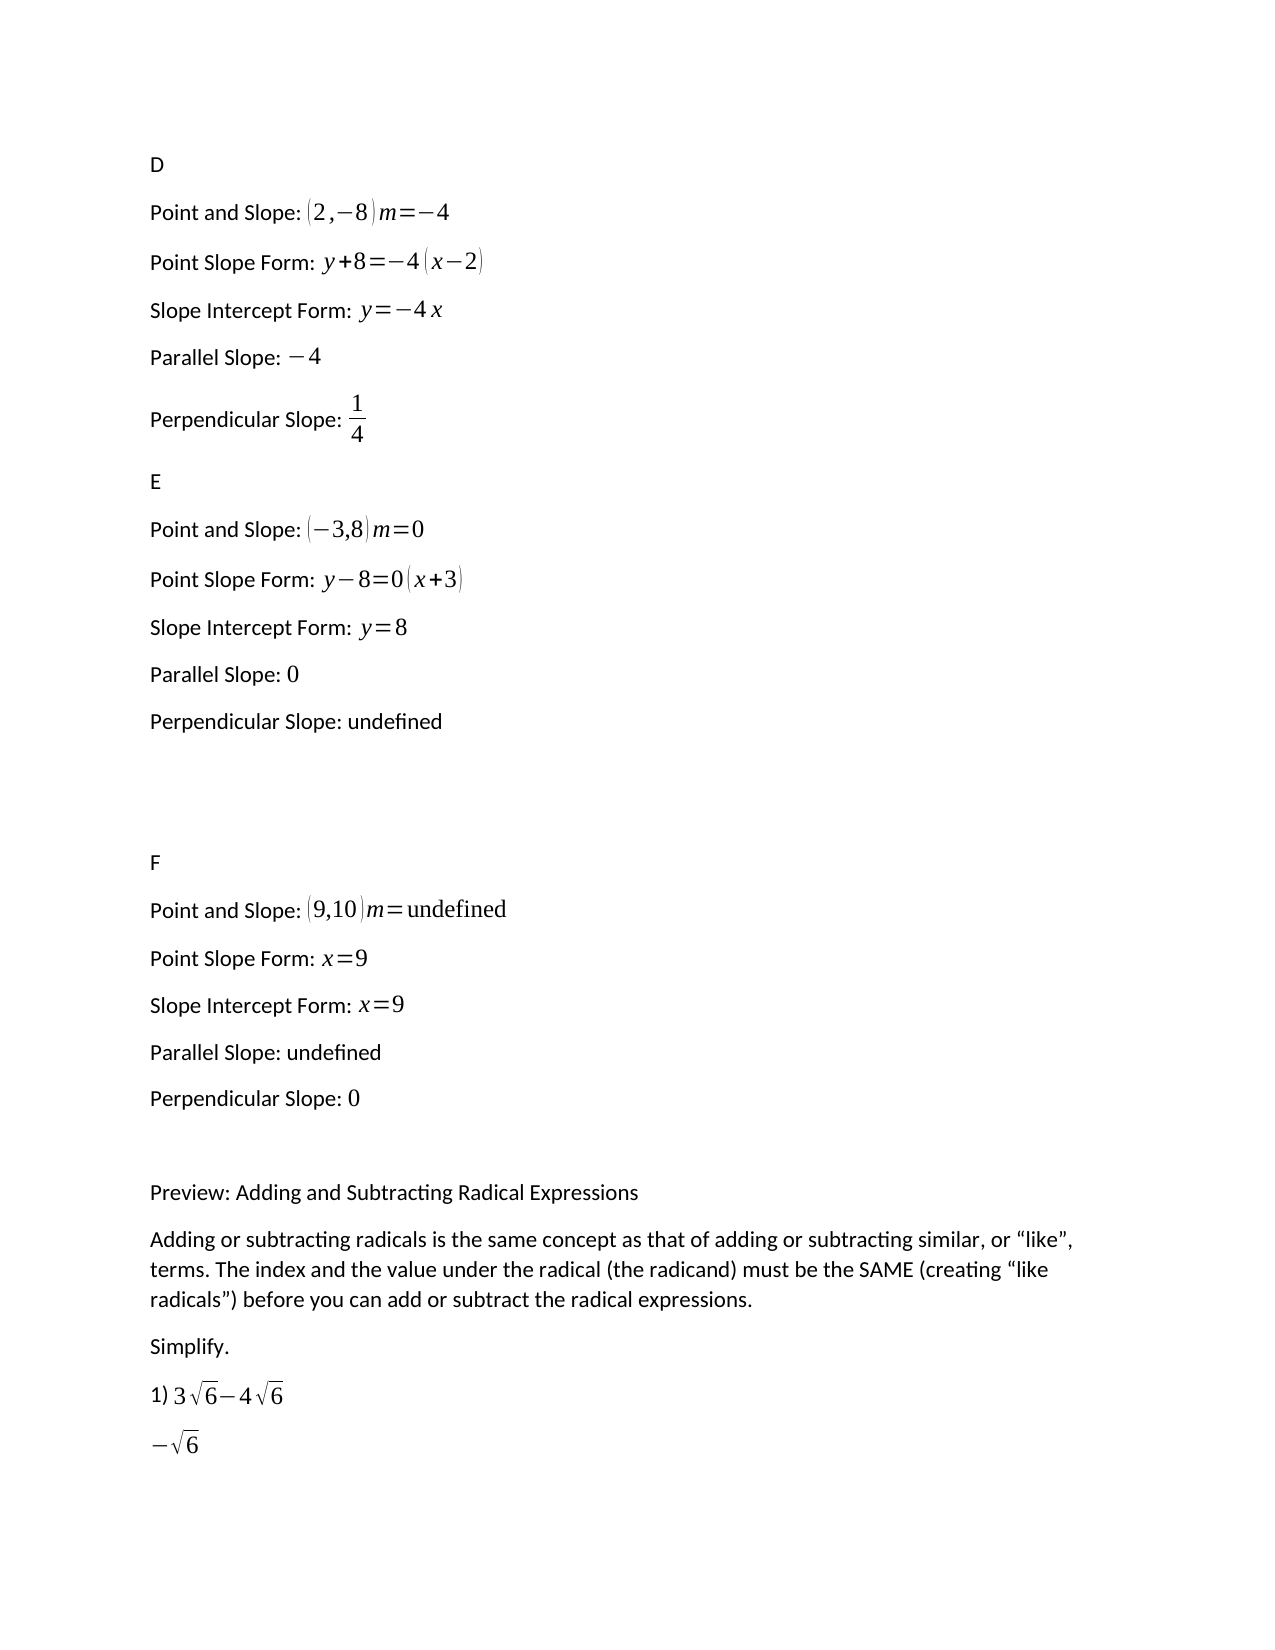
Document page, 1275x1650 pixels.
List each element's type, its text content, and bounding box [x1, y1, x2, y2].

text Point Slope Form: [150, 564, 1125, 594]
text Parallel Slope: undefined [150, 1038, 1125, 1066]
text F [150, 848, 1125, 876]
text Point and Slope: [150, 197, 1125, 227]
text Simplify. [150, 1332, 1125, 1361]
text Point and Slope: [150, 514, 1125, 545]
text Perpendicular Slope: [150, 389, 1125, 448]
text Adding or subtracting radicals is the same concept as that of adding or subtracting similar, or “like”, terms. The index and the value under the radical (the radicand) must be the SAME (creating “like radicals”) before you can add or subtract the radical expressions. [150, 1225, 1125, 1314]
text E [150, 467, 1125, 495]
text Point Slope Form: [150, 944, 1125, 972]
text Slope Intercept Form: [150, 991, 1125, 1019]
text Slope Intercept Form: [150, 613, 1125, 641]
text Point and Slope: [150, 894, 1125, 925]
text Preview: Adding and Subtracting Radical Expressions [150, 1178, 1125, 1206]
text D [150, 150, 1125, 178]
text Point Slope Form: [150, 246, 1125, 277]
text Slope Intercept Form: [150, 296, 1125, 324]
text Parallel Slope: [150, 660, 1125, 688]
text Parallel Slope: [150, 343, 1125, 371]
text Perpendicular Slope: [150, 1084, 1125, 1113]
text Perpendicular Slope: undefined [150, 707, 1125, 735]
text 1) [150, 1379, 1125, 1409]
